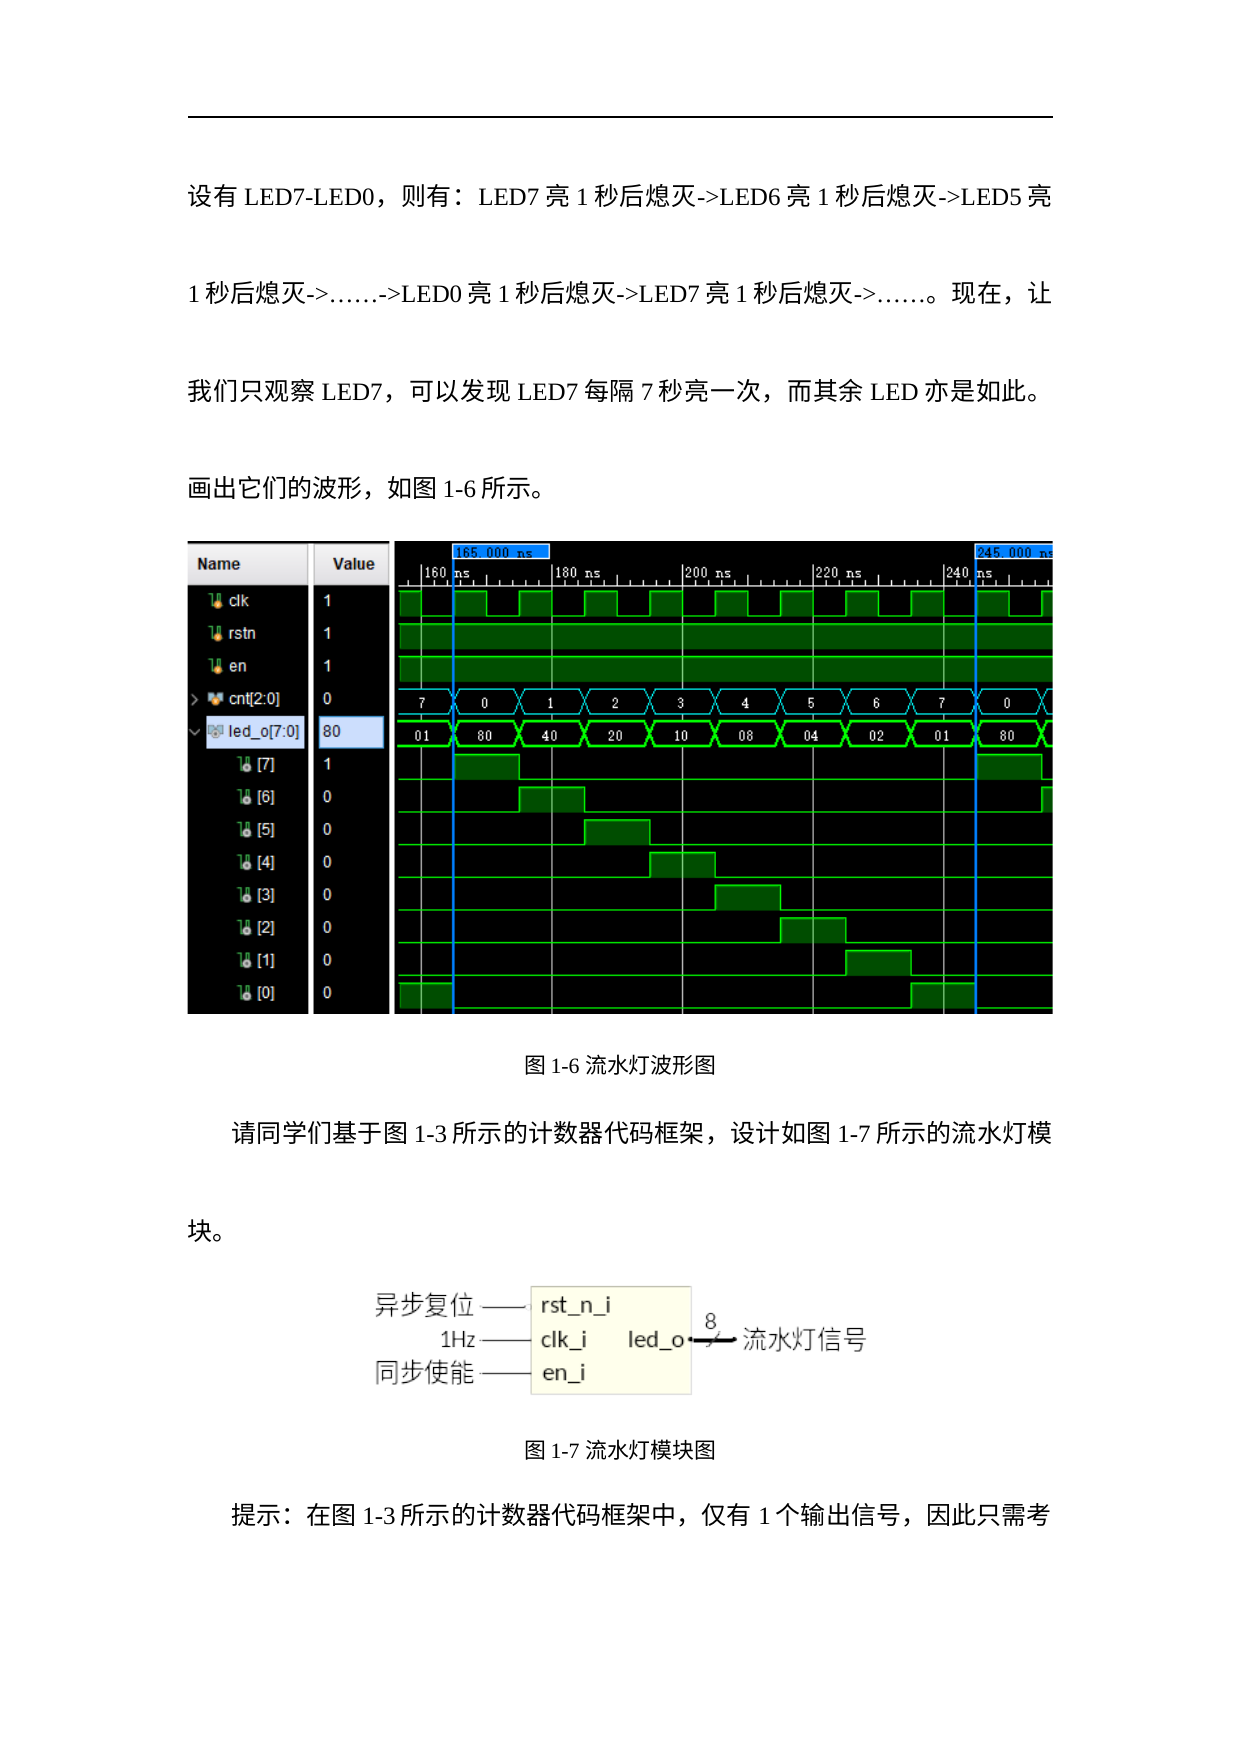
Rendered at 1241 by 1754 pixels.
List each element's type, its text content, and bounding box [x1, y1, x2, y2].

text 图1-6 流水灯波形图 [187, 1047, 1053, 1080]
text 请同学们基于图1-3所示的计数器代码框架，设计如图1-7所示的流水灯模块。 [187, 1099, 1053, 1262]
text 图1-7 流水灯模块图 [187, 1433, 1053, 1465]
picture [187, 541, 1053, 1014]
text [187, 1481, 1053, 1546]
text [187, 162, 1053, 519]
